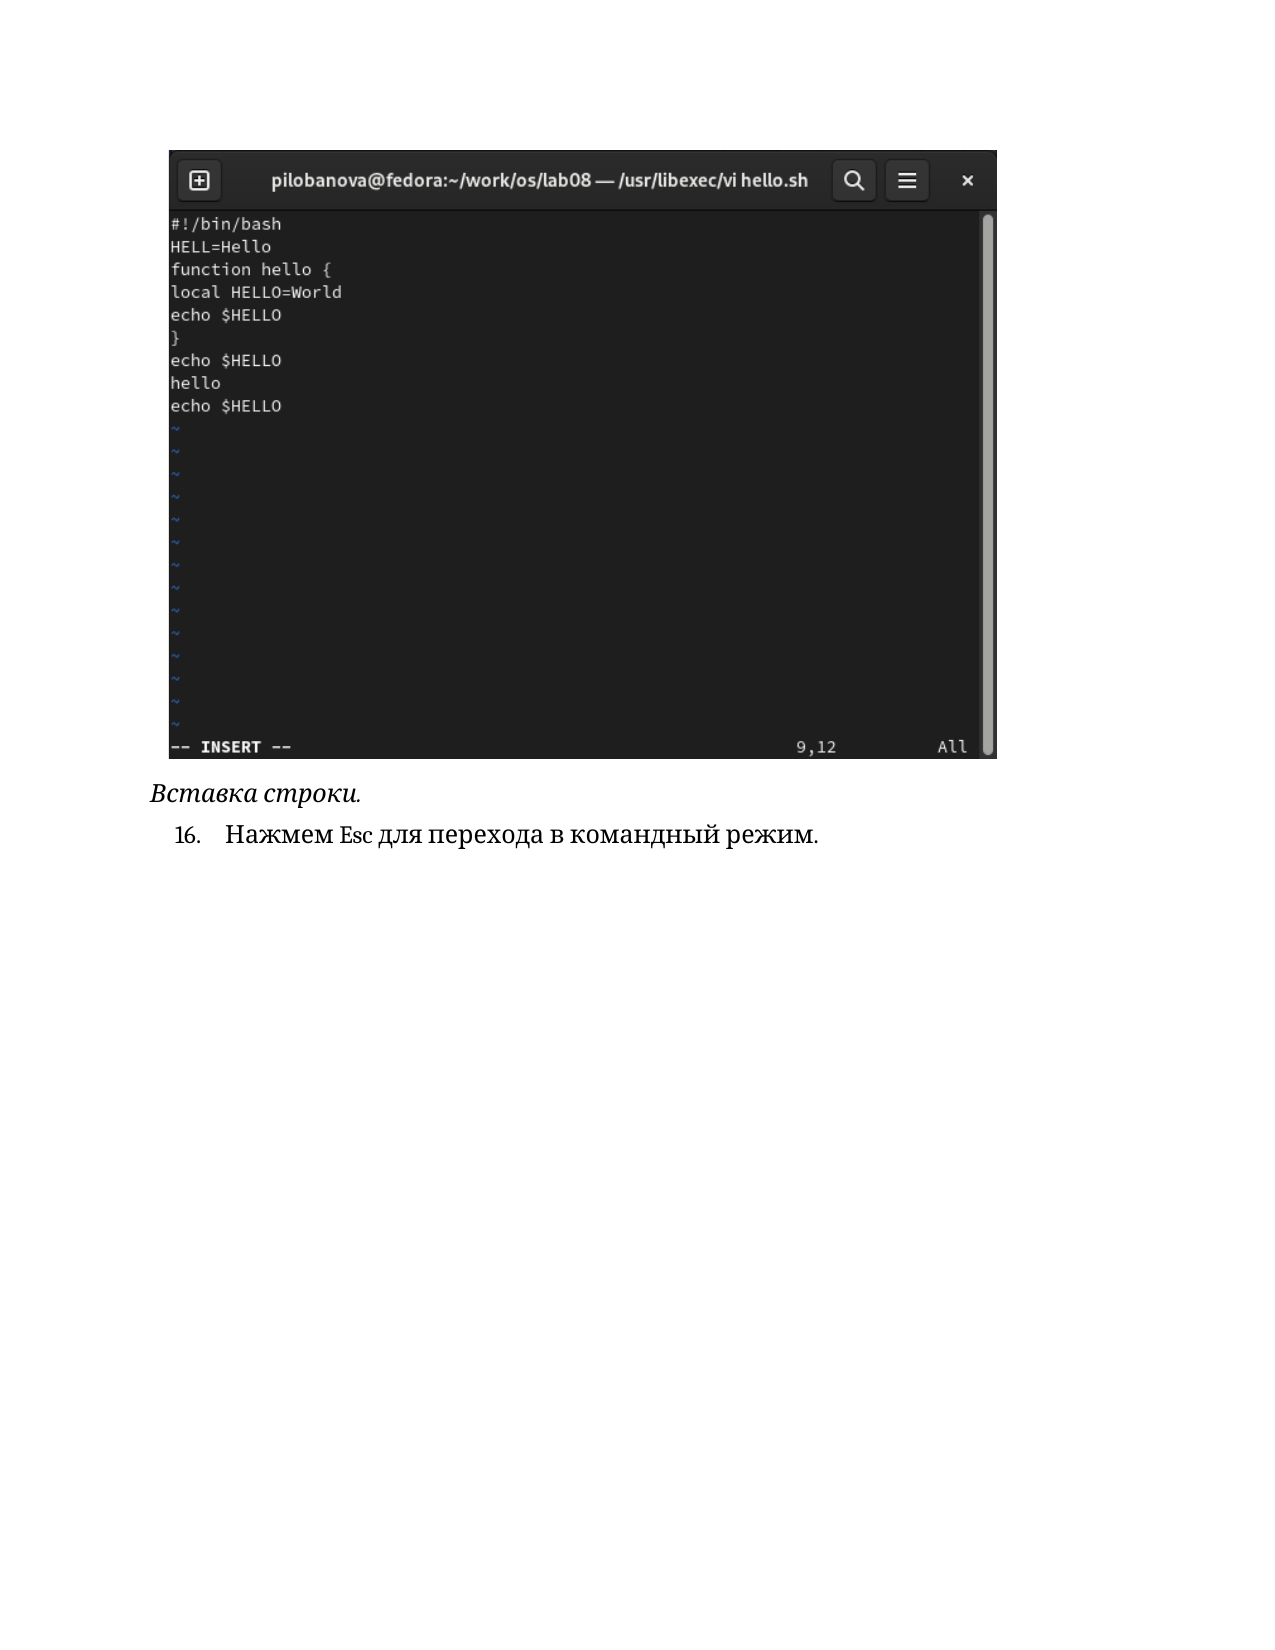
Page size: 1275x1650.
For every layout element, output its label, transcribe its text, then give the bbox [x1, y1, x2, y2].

picture [168, 150, 997, 759]
list Нажмем Esc для перехода в командный режим. [175, 821, 1125, 849]
text Вставка строки. [150, 779, 1125, 808]
